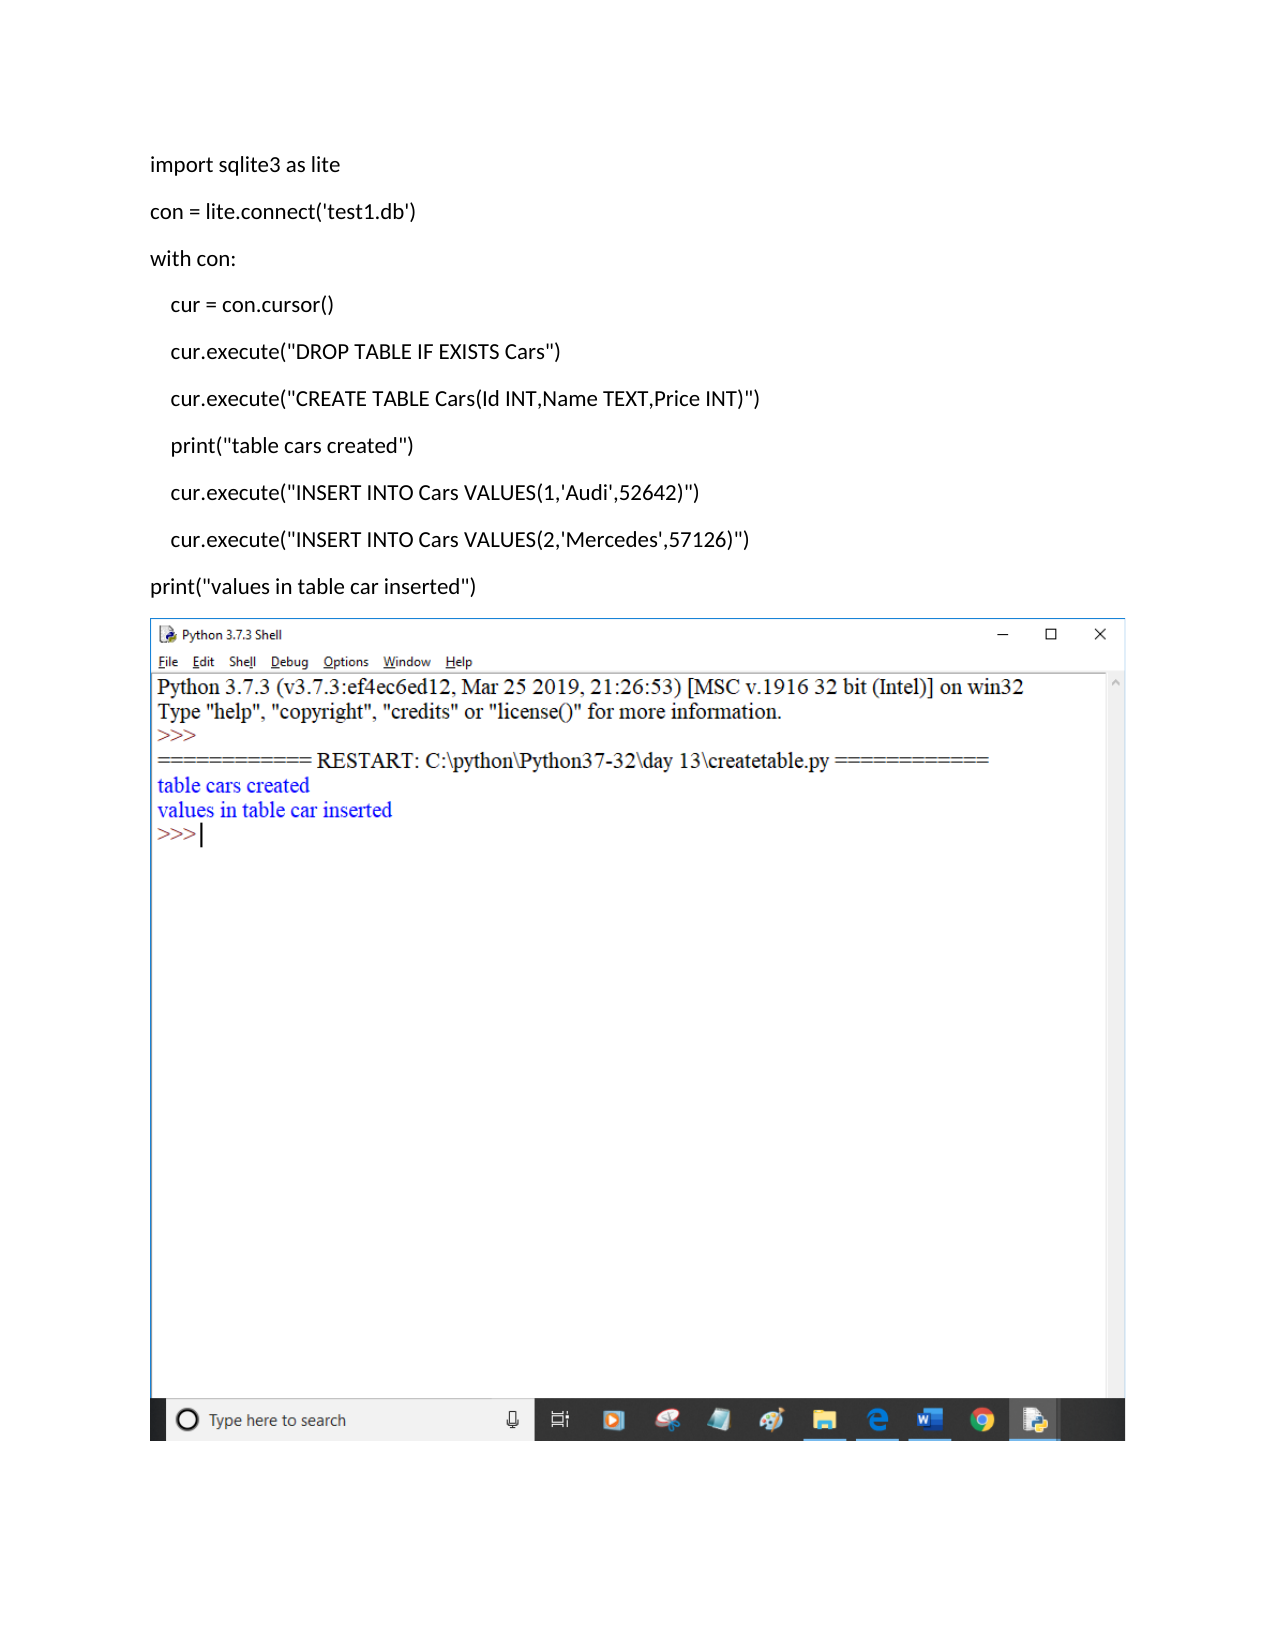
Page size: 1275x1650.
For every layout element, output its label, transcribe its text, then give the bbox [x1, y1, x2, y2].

text with con: [150, 244, 1125, 272]
text cur.execute("INSERT INTO Cars VALUES(1,'Audi',52642)") [150, 478, 1125, 506]
text cur.execute("CREATE TABLE Cars(Id INT,Name TEXT,Price INT)") [150, 384, 1125, 412]
text import sqlite3 as lite [150, 150, 1125, 178]
text cur.execute("INSERT INTO Cars VALUES(2,'Mercedes',57126)") [150, 525, 1125, 553]
picture [150, 618, 1125, 1441]
text print("table cars created") [150, 431, 1125, 459]
text cur.execute("DROP TABLE IF EXISTS Cars") [150, 337, 1125, 366]
text cur = con.cursor() [150, 291, 1125, 319]
text print("values in table car inserted") [150, 572, 1125, 600]
text con = lite.connect('test1.db') [150, 197, 1125, 225]
